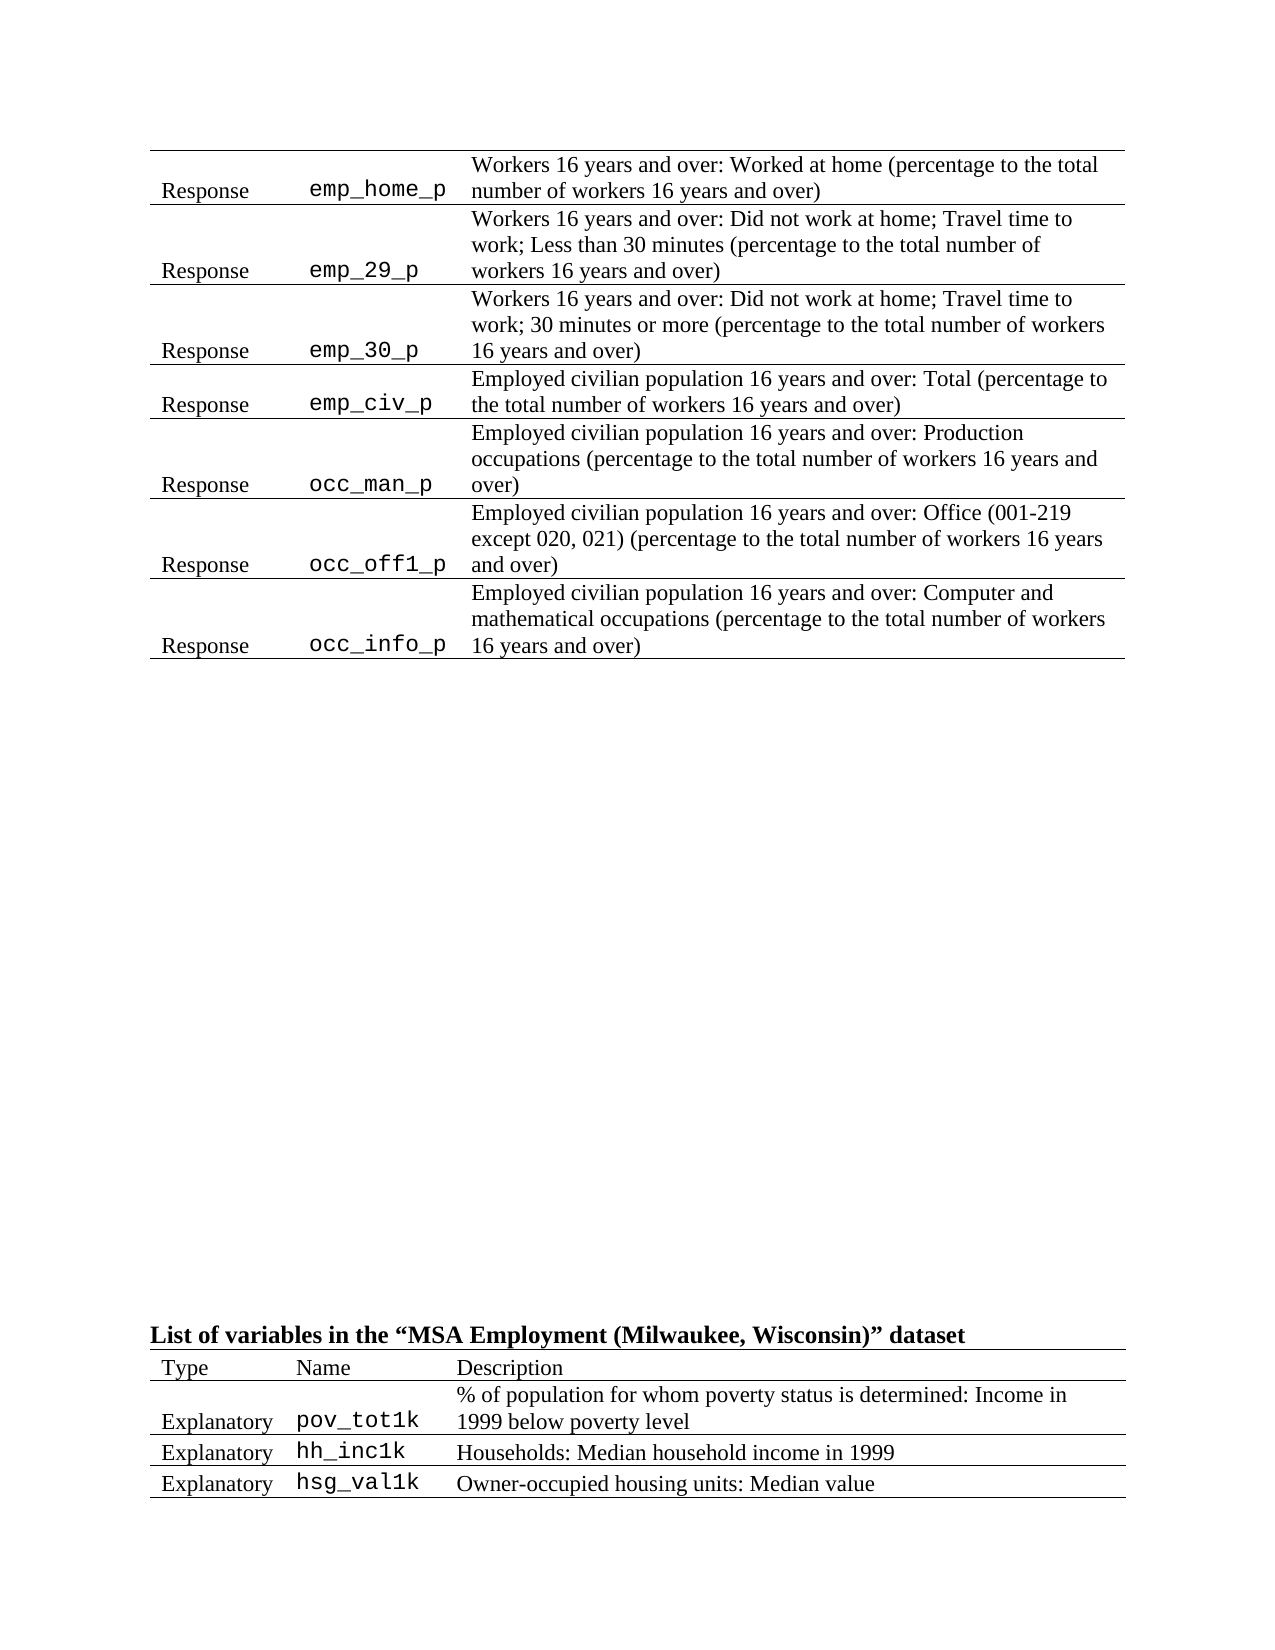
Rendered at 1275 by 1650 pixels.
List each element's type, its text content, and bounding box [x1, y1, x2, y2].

table_header Type [150, 1350, 284, 1380]
table_cell pov_tot1k [285, 1381, 445, 1434]
table_cell Response [150, 499, 298, 578]
text List of variables in the “MSA Employment (Milwaukee, Wisconsin)” dataset [150, 1320, 1125, 1349]
table_cell Employed civilian population 16 years and over: Computer and mathematical occupations (percentage to the total number of workers 16 years and over) [460, 579, 1125, 658]
table_cell hsg_val1k [285, 1466, 445, 1497]
table_header Description [445, 1350, 1126, 1380]
table_cell Response [150, 285, 298, 364]
table_cell occ_man_p [298, 419, 460, 498]
table_cell Employed civilian population 16 years and over: Production occupations (percentage to the total number of workers 16 years and over) [460, 419, 1125, 498]
table_header Name [285, 1350, 445, 1380]
table_cell emp_home_p [298, 151, 460, 204]
table_cell hh_inc1k [285, 1435, 445, 1465]
table_cell emp_civ_p [298, 365, 460, 418]
table_cell Workers 16 years and over: Did not work at home; Travel time to work; Less than 30 minutes (percentage to the total number of workers 16 years and over) [460, 205, 1125, 284]
table_cell Explanatory [150, 1466, 284, 1497]
table_cell occ_off1_p [298, 499, 460, 578]
table_cell Response [150, 419, 298, 498]
table_cell Response [150, 151, 298, 204]
table_cell Households: Median household income in 1999 [445, 1435, 1126, 1465]
table_cell Owner-occupied housing units: Median value [445, 1466, 1126, 1497]
table_cell % of population for whom poverty status is determined: Income in 1999 below poverty level [445, 1381, 1126, 1434]
table_cell Explanatory [150, 1435, 284, 1465]
table_cell emp_29_p [298, 205, 460, 284]
table_cell Response [150, 205, 298, 284]
table_cell emp_30_p [298, 285, 460, 364]
table_cell Workers 16 years and over: Worked at home (percentage to the total number of workers 16 years and over) [460, 151, 1125, 204]
table_cell Response [150, 579, 298, 658]
table_cell Workers 16 years and over: Did not work at home; Travel time to work; 30 minutes or more (percentage to the total number of workers 16 years and over) [460, 285, 1125, 364]
table_cell Response [150, 365, 298, 418]
table_cell Employed civilian population 16 years and over: Office (001-219 except 020, 021) (percentage to the total number of workers 16 years and over) [460, 499, 1125, 578]
table_cell Explanatory [150, 1381, 284, 1434]
table_cell occ_info_p [298, 579, 460, 658]
table_cell Employed civilian population 16 years and over: Total (percentage to the total number of workers 16 years and over) [460, 365, 1125, 418]
